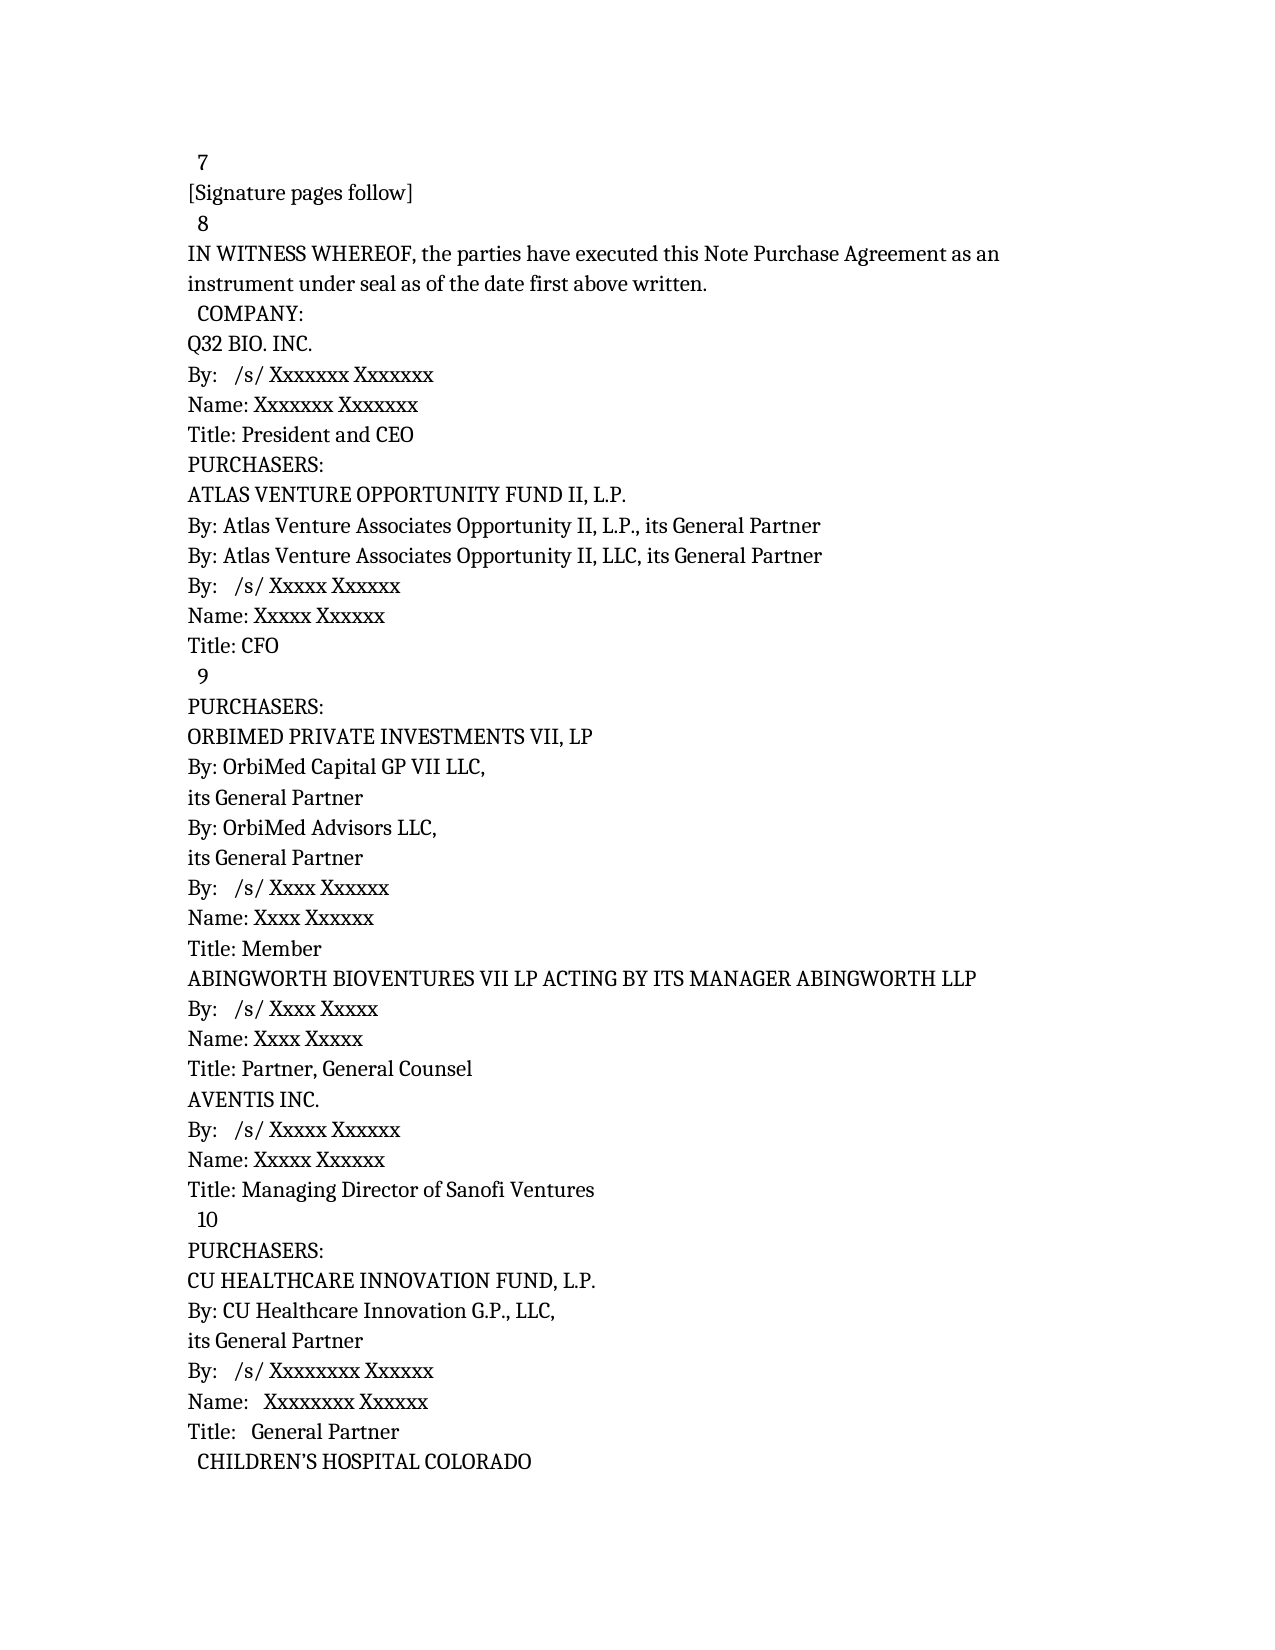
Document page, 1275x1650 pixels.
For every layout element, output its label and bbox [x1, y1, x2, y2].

text [187, 150, 1087, 1475]
